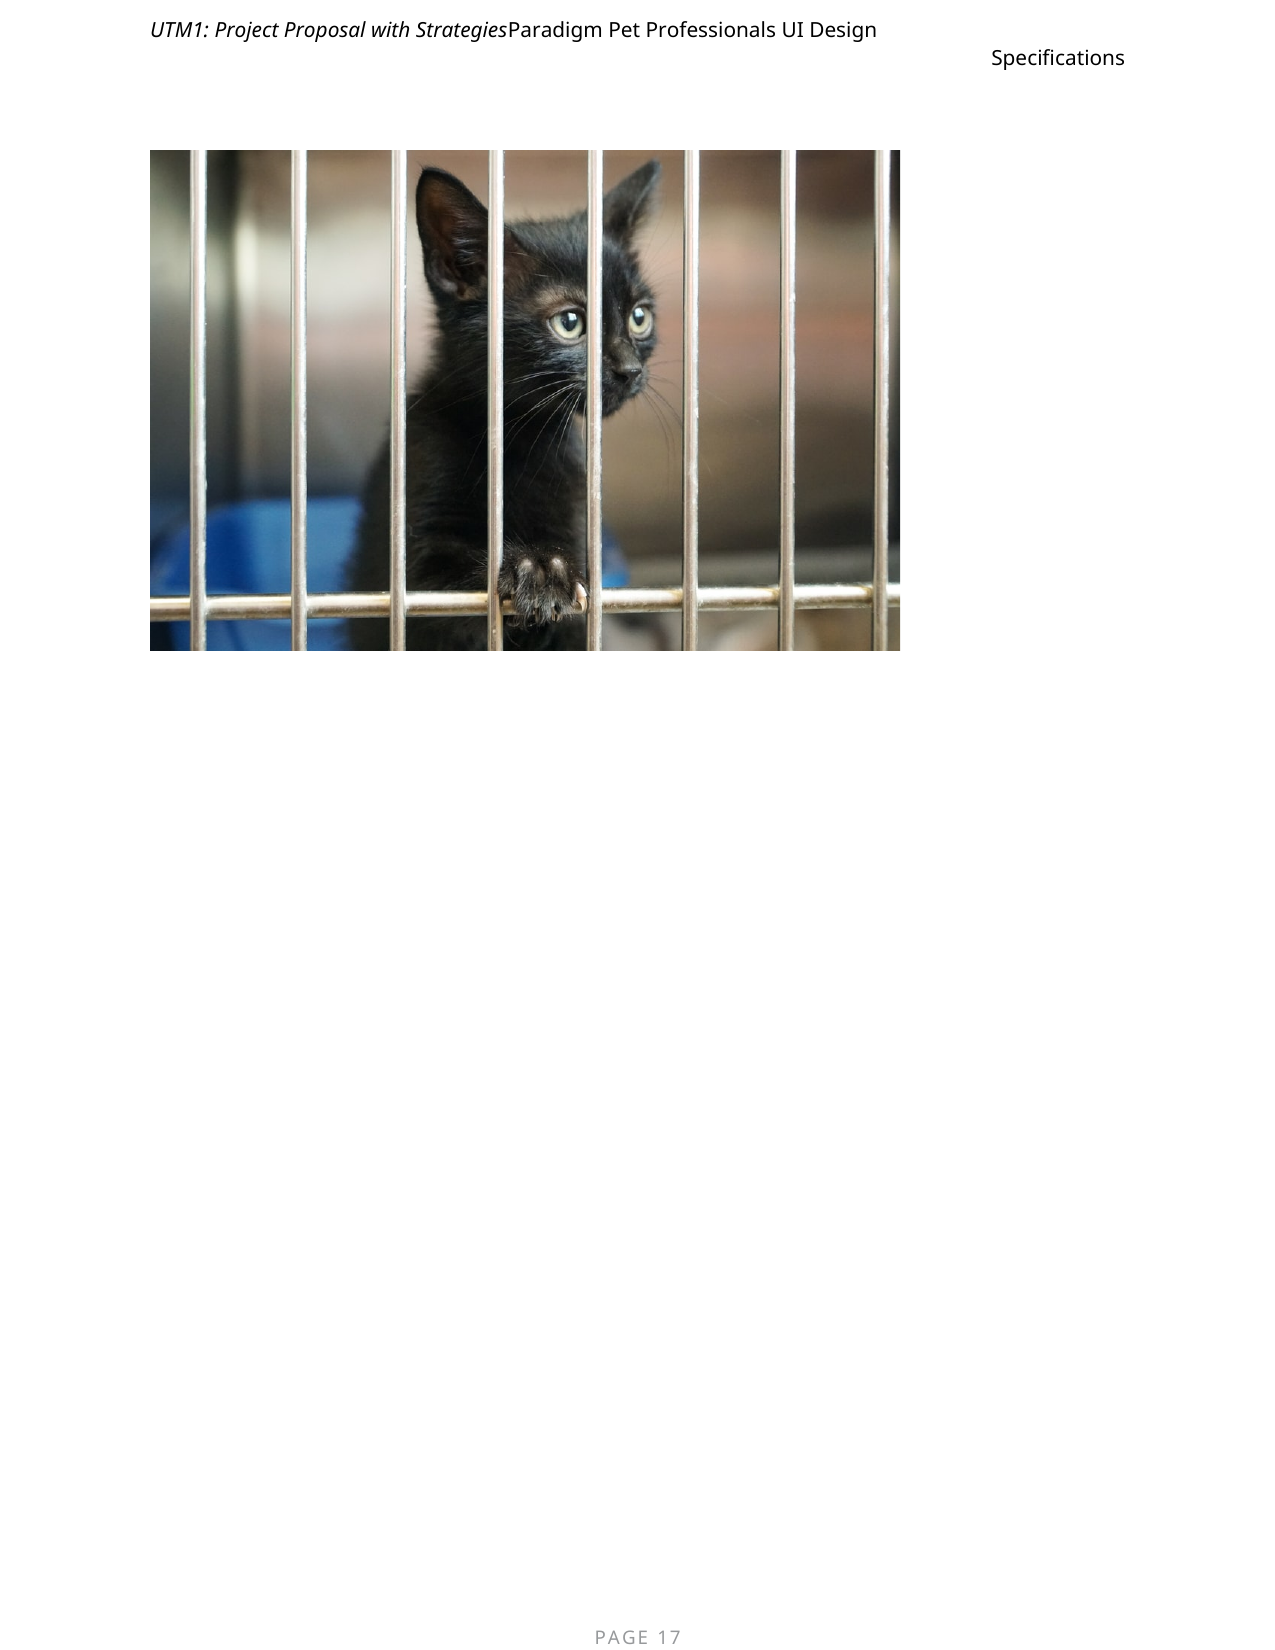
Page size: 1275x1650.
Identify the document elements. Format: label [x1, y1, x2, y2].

picture [150, 150, 901, 651]
